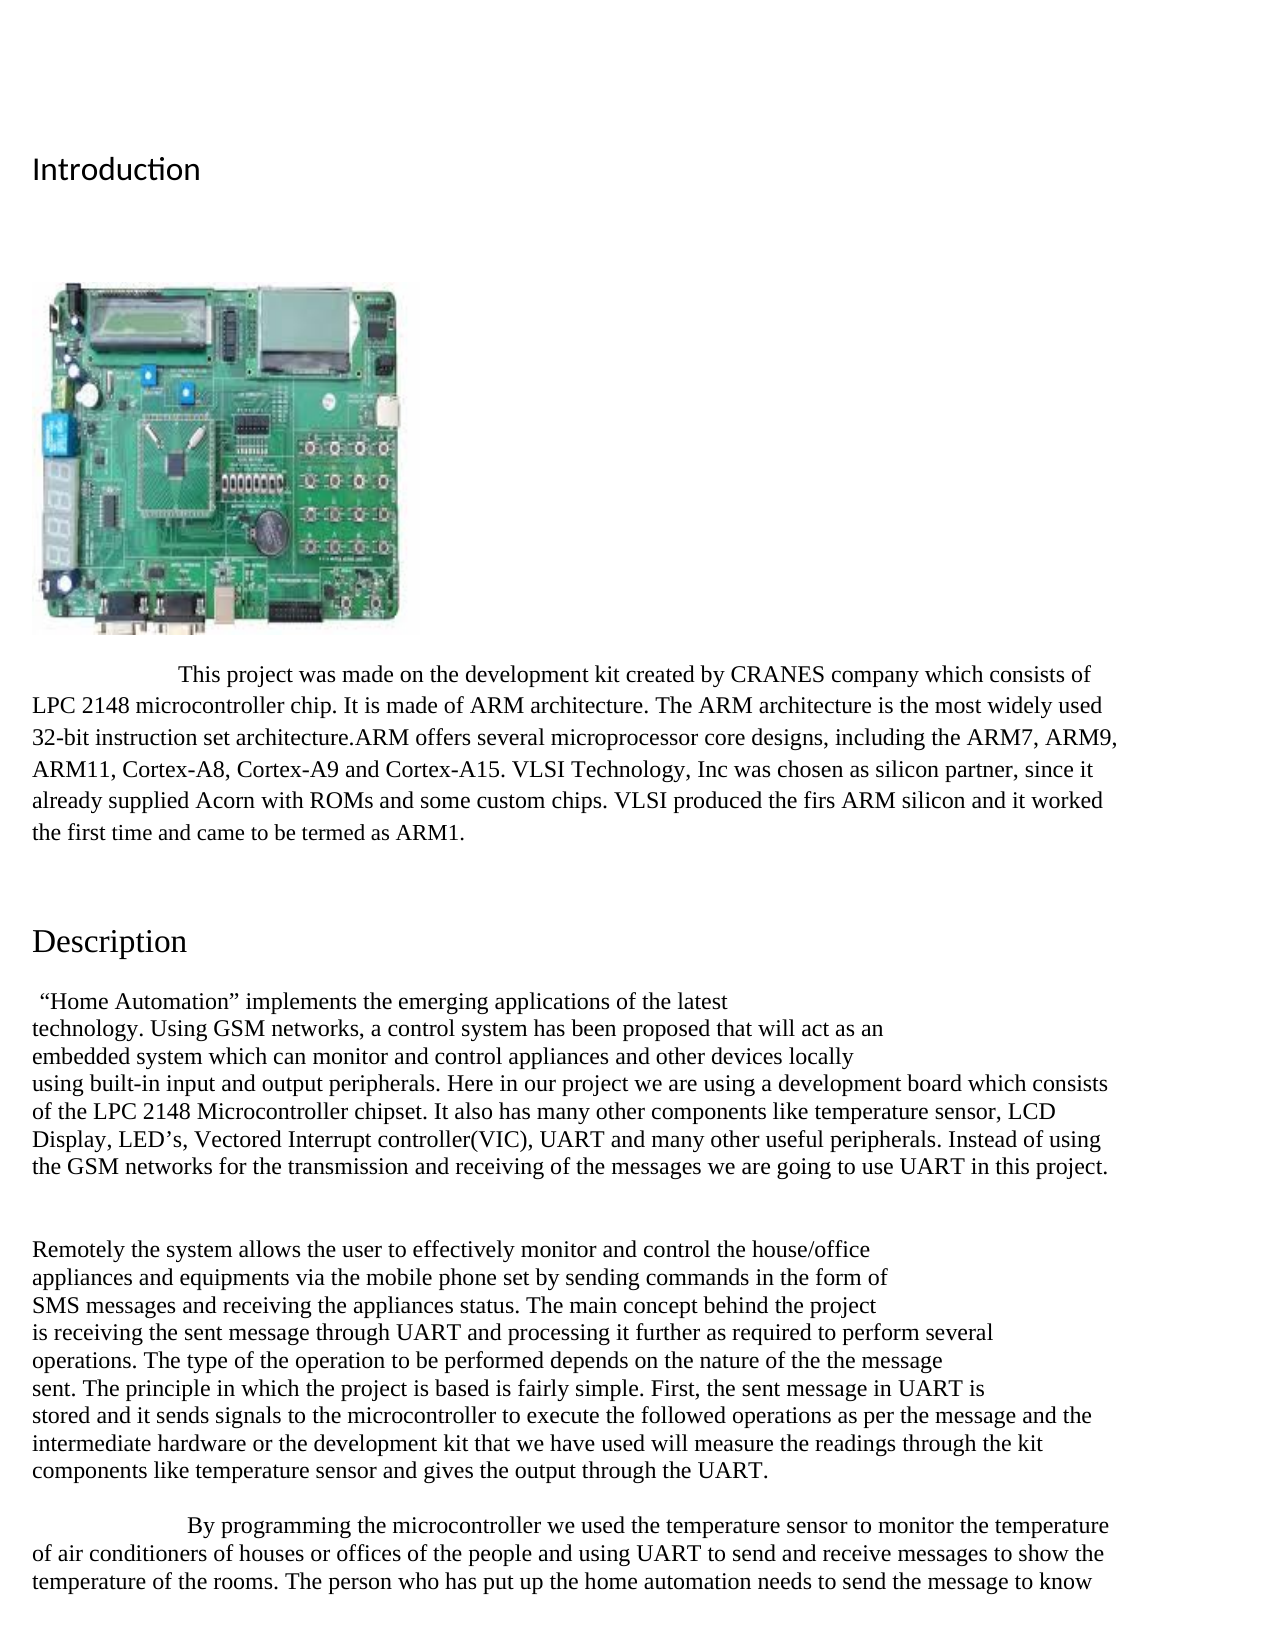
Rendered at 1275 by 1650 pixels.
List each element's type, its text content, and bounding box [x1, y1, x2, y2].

text Remotely the system allows the user to effectively monitor and control the house/office [32, 1236, 1125, 1263]
text stored and it sends signals to the microcontroller to execute the followed operations as per the message and the intermediate hardware or the development kit that we have used will measure the readings through the kit components like temperature sensor and gives the output through the UART. [32, 1401, 1125, 1484]
text SMS messages and receiving the appliances status. The main concept behind the project [32, 1291, 1125, 1318]
text technology. Using GSM networks, a control system has been proposed that will act as an [32, 1014, 1125, 1042]
text embedded system which can monitor and control appliances and other devices locally [32, 1042, 1125, 1069]
text using built-in input and output peripherals. Here in our project we are using a development board which consists of the LPC 2148 Microcontroller chipset. It also has many other components like temperature sensor, LCD Display, LED’s, Vectored Interrupt controller(VIC), UART and many other useful peripherals. Instead of using the GSM networks for the transmission and receiving of the messages we are going to use UART in this project. [32, 1069, 1125, 1180]
text Description [32, 922, 1125, 960]
text sent. The principle in which the project is based is fairly simple. First, the sent message in UART is [32, 1373, 1125, 1401]
text operations. The type of the operation to be performed depends on the nature of the the message [32, 1346, 1125, 1373]
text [32, 1512, 1125, 1594]
text Introduction [32, 148, 1125, 188]
text is receiving the sent message through UART and processing it further as required to perform several [32, 1318, 1125, 1346]
text This project was made on the development kit created by CRANES company which consists of LPC 2148 microcontroller chip. It is made of ARM architecture. The ARM architecture is the most widely used 32-bit instruction set architecture.ARM offers several microprocessor core designs, including the ARM7, ARM9, ARM11, Cortex-A8, Cortex-A9 and Cortex-A15. VLSI Technology, Inc was chosen as silicon partner, since it already supplied Acorn with ROMs and some custom chips. VLSI produced the firs ARM silicon and it worked the first time and came to be termed as ARM1. [32, 660, 1125, 846]
text appliances and equipments via the mobile phone set by sending commands in the form of [32, 1263, 1125, 1291]
text “Home Automation” implements the emerging applications of the latest [32, 987, 1125, 1014]
picture [31, 282, 420, 635]
